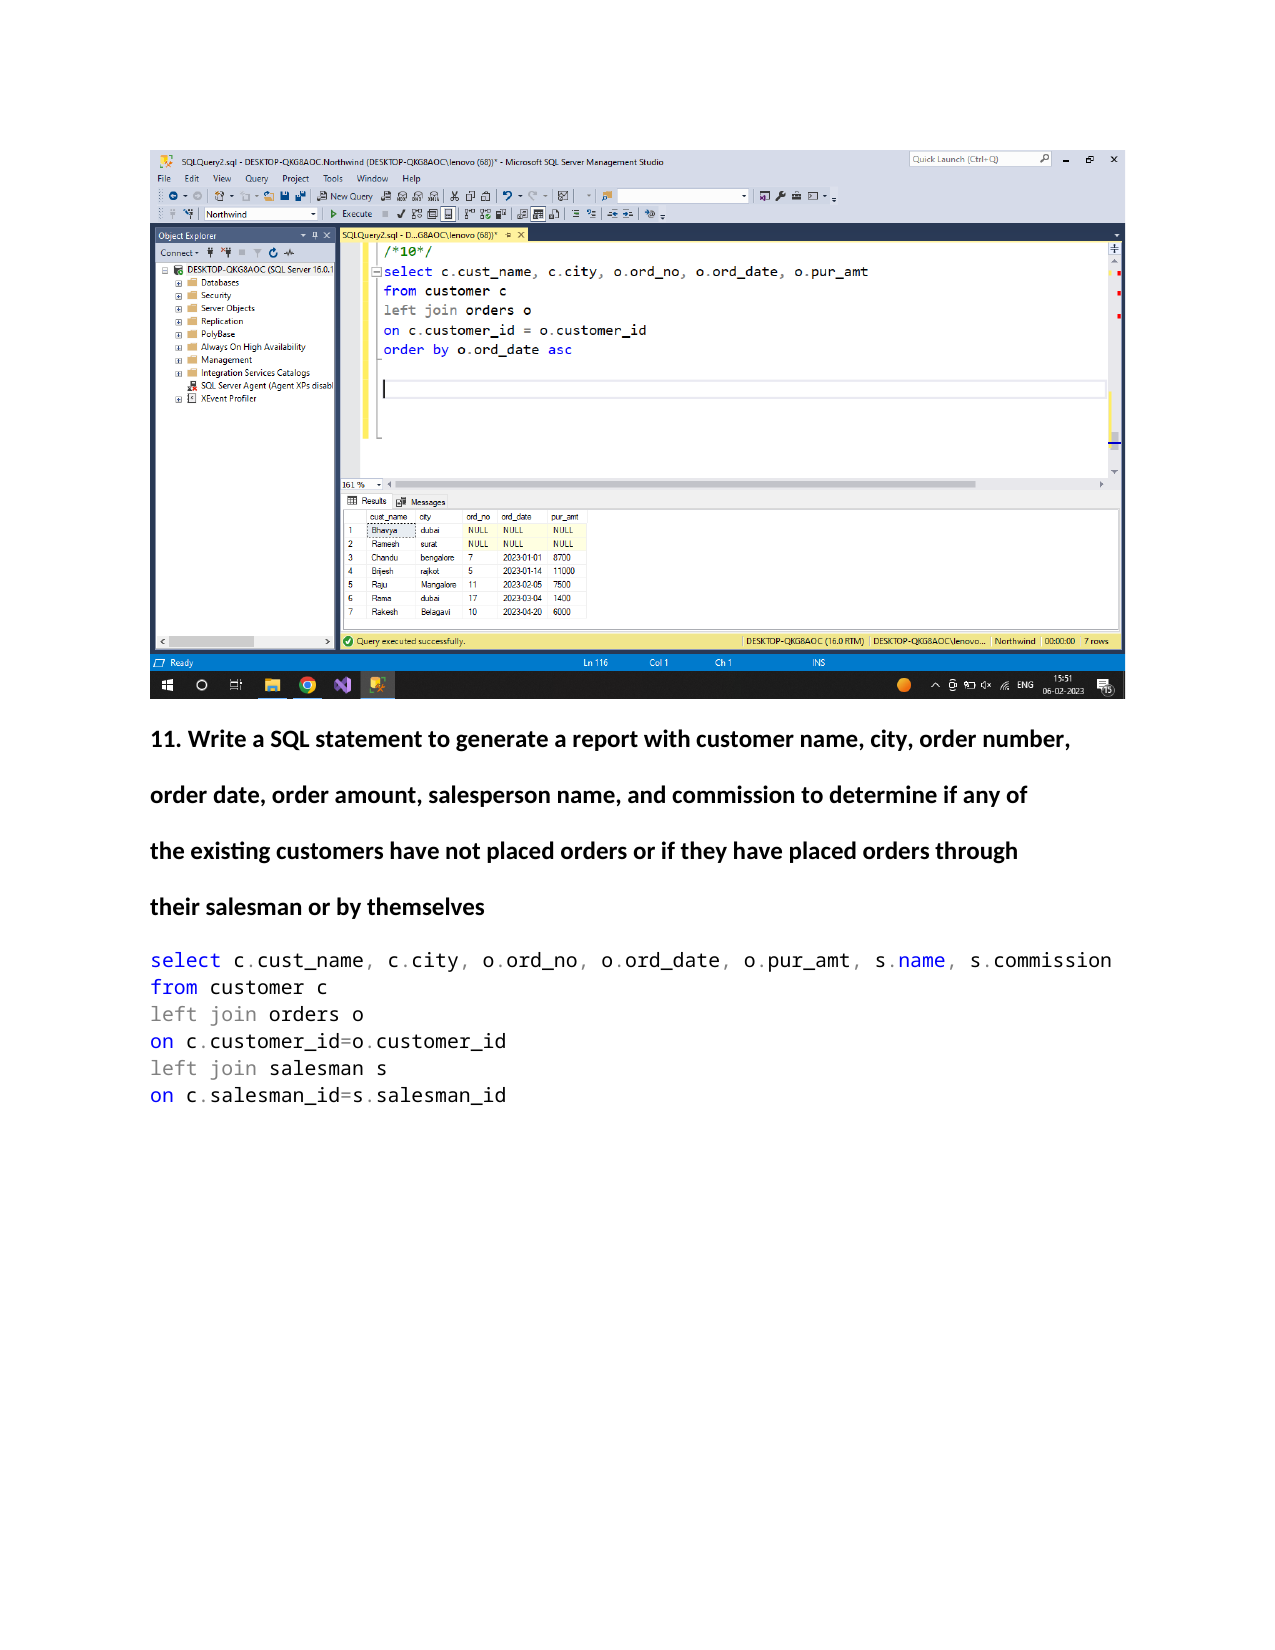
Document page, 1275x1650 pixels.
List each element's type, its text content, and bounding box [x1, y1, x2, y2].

picture [150, 150, 1125, 699]
text left join salesman s [150, 1054, 1125, 1081]
text on c.customer_id=o.customer_id [150, 1027, 1125, 1054]
text on c.salesman_id=s.salesman_id [150, 1081, 1125, 1108]
text order date, order amount, salesperson name, and commission to determine if any of [150, 779, 1125, 809]
text their salesman or by themselves [150, 891, 1125, 921]
text select c.cust_name, c.city, o.ord_no, o.ord_date, o.pur_amt, s.name, s.commission [150, 946, 1125, 973]
text 11. Write a SQL statement to generate a report with customer name, city, order number, [150, 723, 1125, 754]
text from customer c [150, 973, 1125, 1000]
text the existing customers have not placed orders or if they have placed orders through [150, 835, 1125, 865]
text left join orders o [150, 1000, 1125, 1027]
